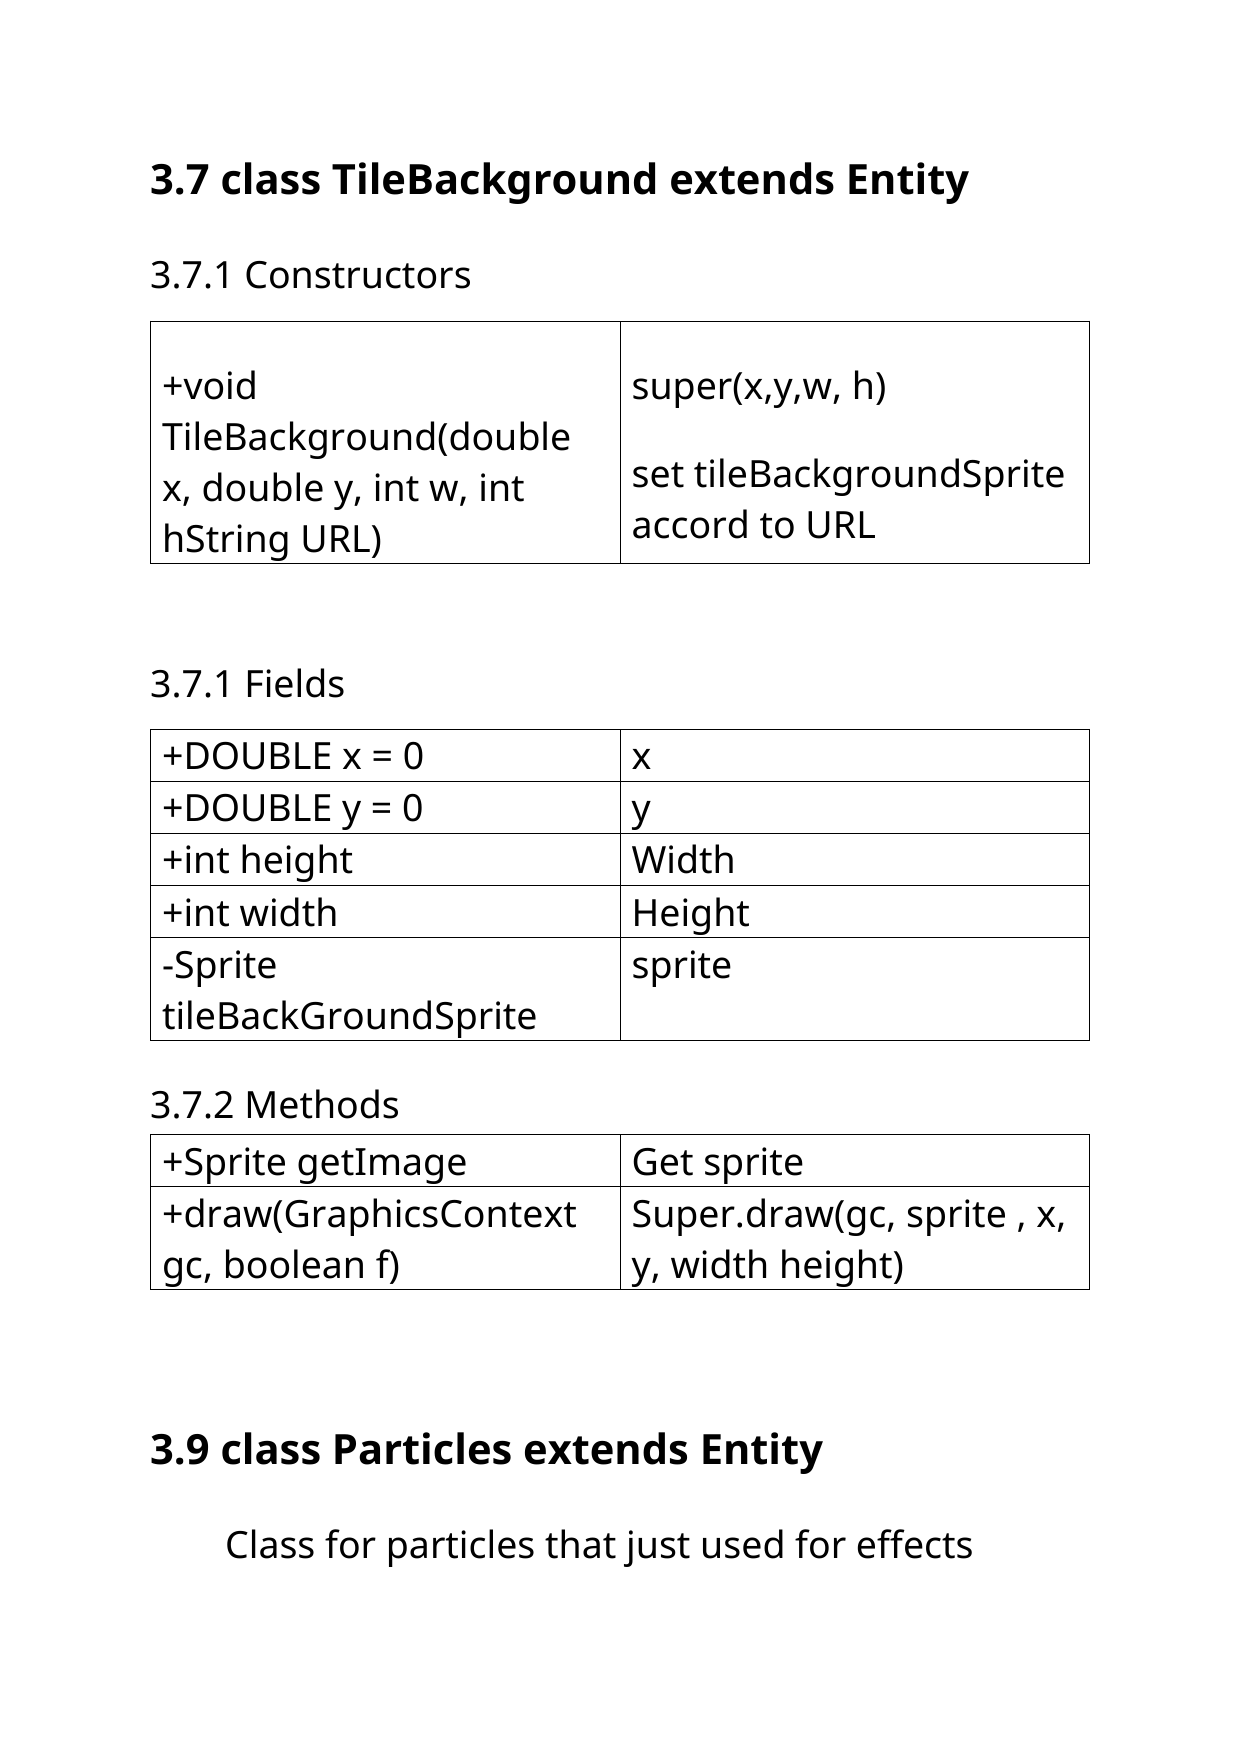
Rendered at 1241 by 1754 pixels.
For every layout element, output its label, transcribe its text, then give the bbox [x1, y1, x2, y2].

table_header +void TileBackground(double x, double y, int w, int hString URL) [151, 322, 620, 563]
table_header x [621, 730, 1089, 781]
text 3.7.1 Fields [150, 602, 1090, 708]
text 3.7.2 Methods [150, 1079, 1090, 1130]
table_cell +int width [151, 886, 620, 937]
table_cell sprite [621, 938, 1089, 1040]
text 3.7.1 Constructors [150, 249, 1090, 300]
table_header Get sprite [621, 1135, 1089, 1186]
table_cell +draw(GraphicsContext gc, boolean f) [151, 1187, 620, 1289]
table_cell +DOUBLE y = 0 [151, 782, 620, 833]
table_cell -Sprite tileBackGroundSprite [151, 938, 620, 1040]
table_cell +int height [151, 834, 620, 885]
table_cell y [621, 782, 1089, 833]
table_header +DOUBLE x = 0 [151, 730, 620, 781]
table_cell Height [621, 886, 1089, 937]
table_header +Sprite getImage [151, 1135, 620, 1186]
text Class for particles that just used for effects [150, 1519, 1090, 1570]
text 3.9 class Particles extends Entity [150, 1420, 1090, 1477]
table_cell Super.draw(gc, sprite , x, y, width height) [621, 1187, 1089, 1289]
table_header super(x,y,w, h) set tileBackgroundSprite accord to URL [621, 322, 1089, 563]
text 3.7 class TileBackground extends Entity [150, 150, 1090, 207]
table_cell Width [621, 834, 1089, 885]
